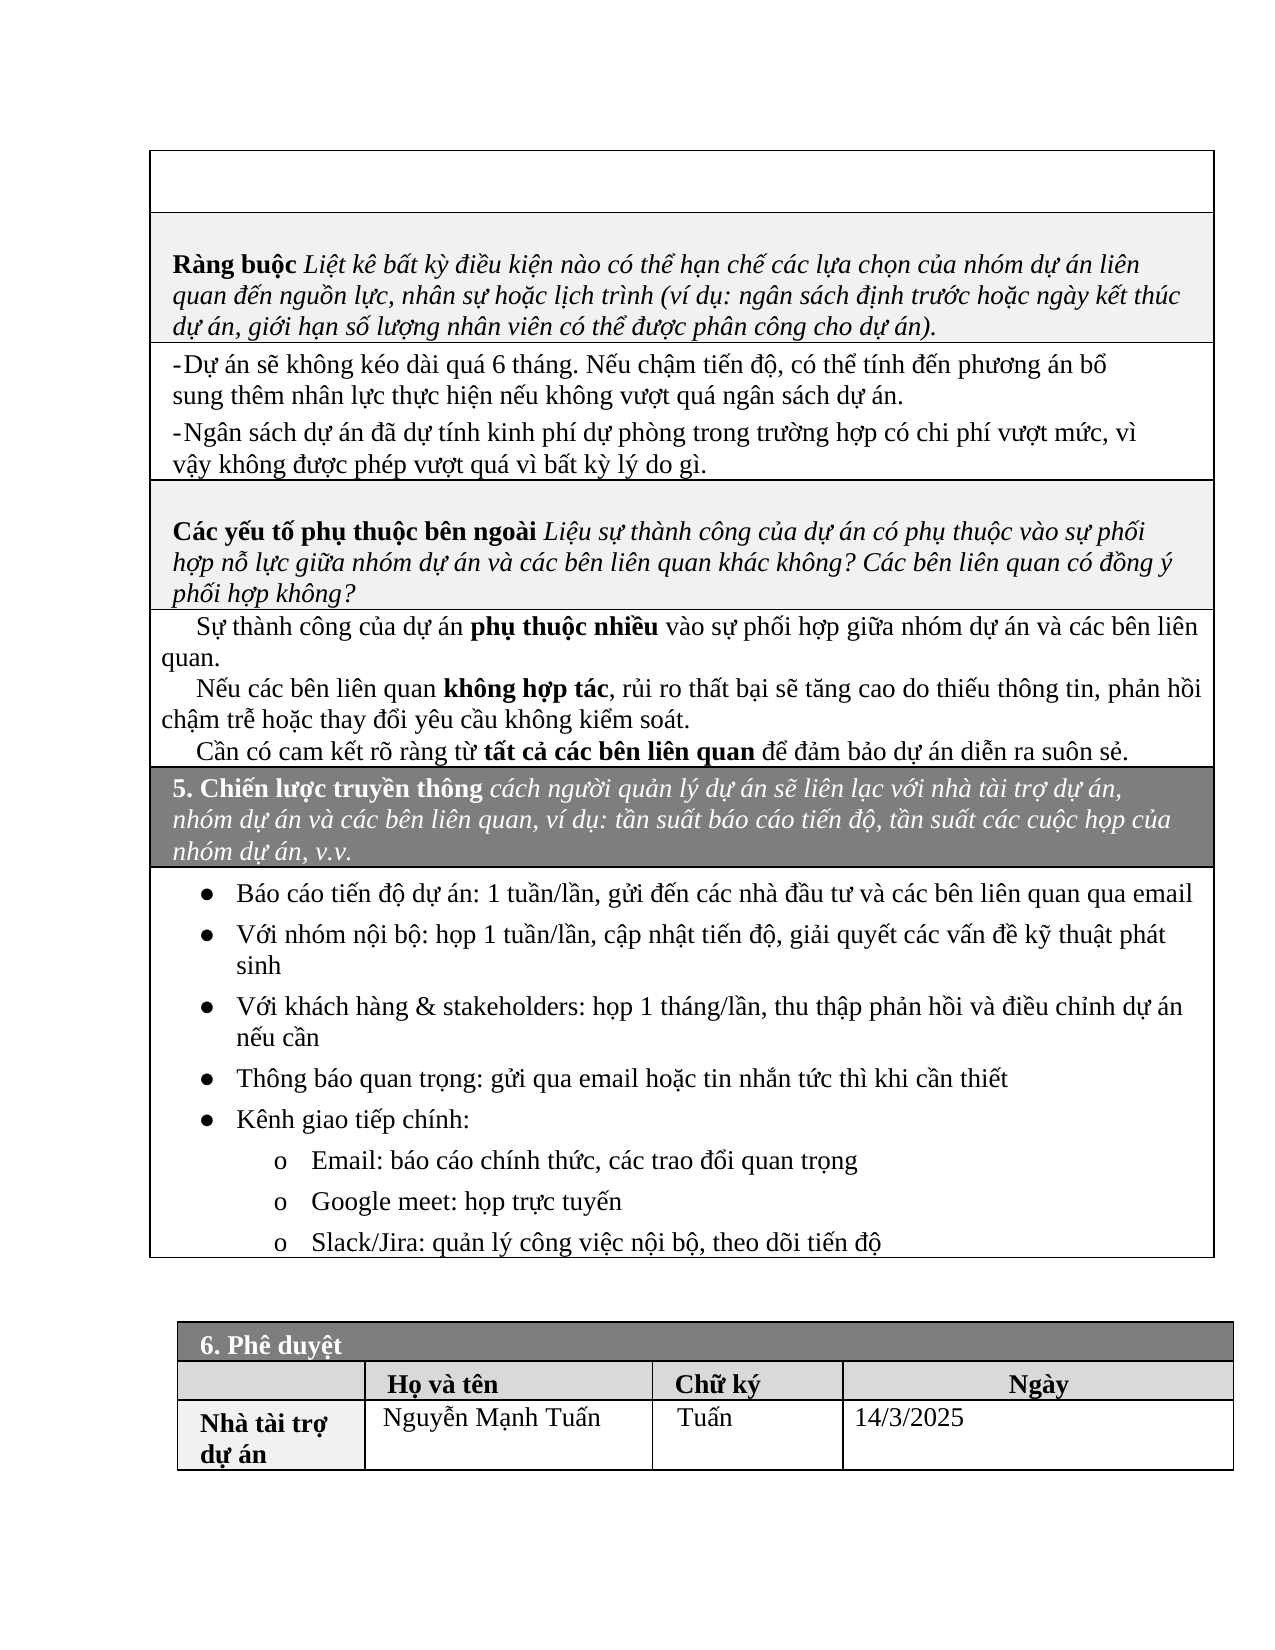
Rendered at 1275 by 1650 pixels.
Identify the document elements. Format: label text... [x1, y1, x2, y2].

table_cell Các yếu tố phụ thuộc bên ngoài Liệu sự thành công của dự án có phụ thuộc vào sự phối hợp nỗ lực giữa nhóm dự án và các bên liên quan khác không? Các bên liên quan có đồng ý phối hợp không? [151, 481, 1213, 609]
table_cell  Sự thành công của dự án phụ thuộc nhiều vào sự phối hợp giữa nhóm dự án và các bên liên quan.  Nếu các bên liên quan không hợp tác, rủi ro thất bại sẽ tăng cao do thiếu thông tin, phản hồi chậm trễ hoặc thay đổi yêu cầu không kiểm soát.  Cần có cam kết rõ ràng từ tất cả các bên liên quan để đảm bảo dự án diễn ra suôn sẻ. [151, 610, 1213, 766]
table_cell Nhà tài trợ dự án [178, 1401, 364, 1469]
table_cell 14/3/2025 [844, 1401, 1233, 1469]
table_cell Nguyễn Mạnh Tuấn [366, 1401, 652, 1469]
table_cell Tuấn [653, 1401, 842, 1469]
table_cell Chữ ký [653, 1362, 842, 1399]
table_cell [178, 1362, 364, 1399]
table_cell Ràng buộc Liệt kê bất kỳ điều kiện nào có thể hạn chế các lựa chọn của nhóm dự án liên quan đến nguồn lực, nhân sự hoặc lịch trình (ví dụ: ngân sách định trước hoặc ngày kết thúc dự án, giới hạn số lượng nhân viên có thể được phân công cho dự án). [151, 213, 1213, 342]
table_cell Họ và tên [366, 1362, 652, 1399]
table_cell Ngày [844, 1362, 1233, 1399]
table_cell Báo cáo tiến độ dự án: 1 tuần/lần, gửi đến các nhà đầu tư và các bên liên quan qua email Với nhóm nội bộ: họp 1 tuần/lần, cập nhật tiến độ, giải quyết các vấn đề kỹ thuật phát sinh Với khách hàng & stakeholders: họp 1 tháng/lần, thu thập phản hồi và điều chỉnh dự án nếu cần Thông báo quan trọng: gửi qua email hoặc tin nhắn tức thì khi cần thiết Kênh giao tiếp chính: Email: báo cáo chính thức, các trao đổi quan trọng Google meet: họp trực tuyến Slack/Jira: quản lý công việc nội bộ, theo dõi tiến độ [151, 868, 1213, 1257]
table_header 6. Phê duyệt [178, 1323, 1233, 1360]
table_cell [151, 151, 1213, 212]
table_cell Dự án sẽ không kéo dài quá 6 tháng. Nếu chậm tiến độ, có thể tính đến phương án bổ sung thêm nhân lực thực hiện nếu không vượt quá ngân sách dự án. Ngân sách dự án đã dự tính kinh phí dự phòng trong trường hợp có chi phí vượt mức, vì vậy không được phép vượt quá vì bất kỳ lý do gì. [151, 343, 1213, 479]
table_cell 5. Chiến lược truyền thông cách người quản lý dự án sẽ liên lạc với nhà tài trợ dự án, nhóm dự án và các bên liên quan, ví dụ: tần suất báo cáo tiến độ, tần suất các cuộc họp của nhóm dự án, v.v. [151, 768, 1213, 866]
